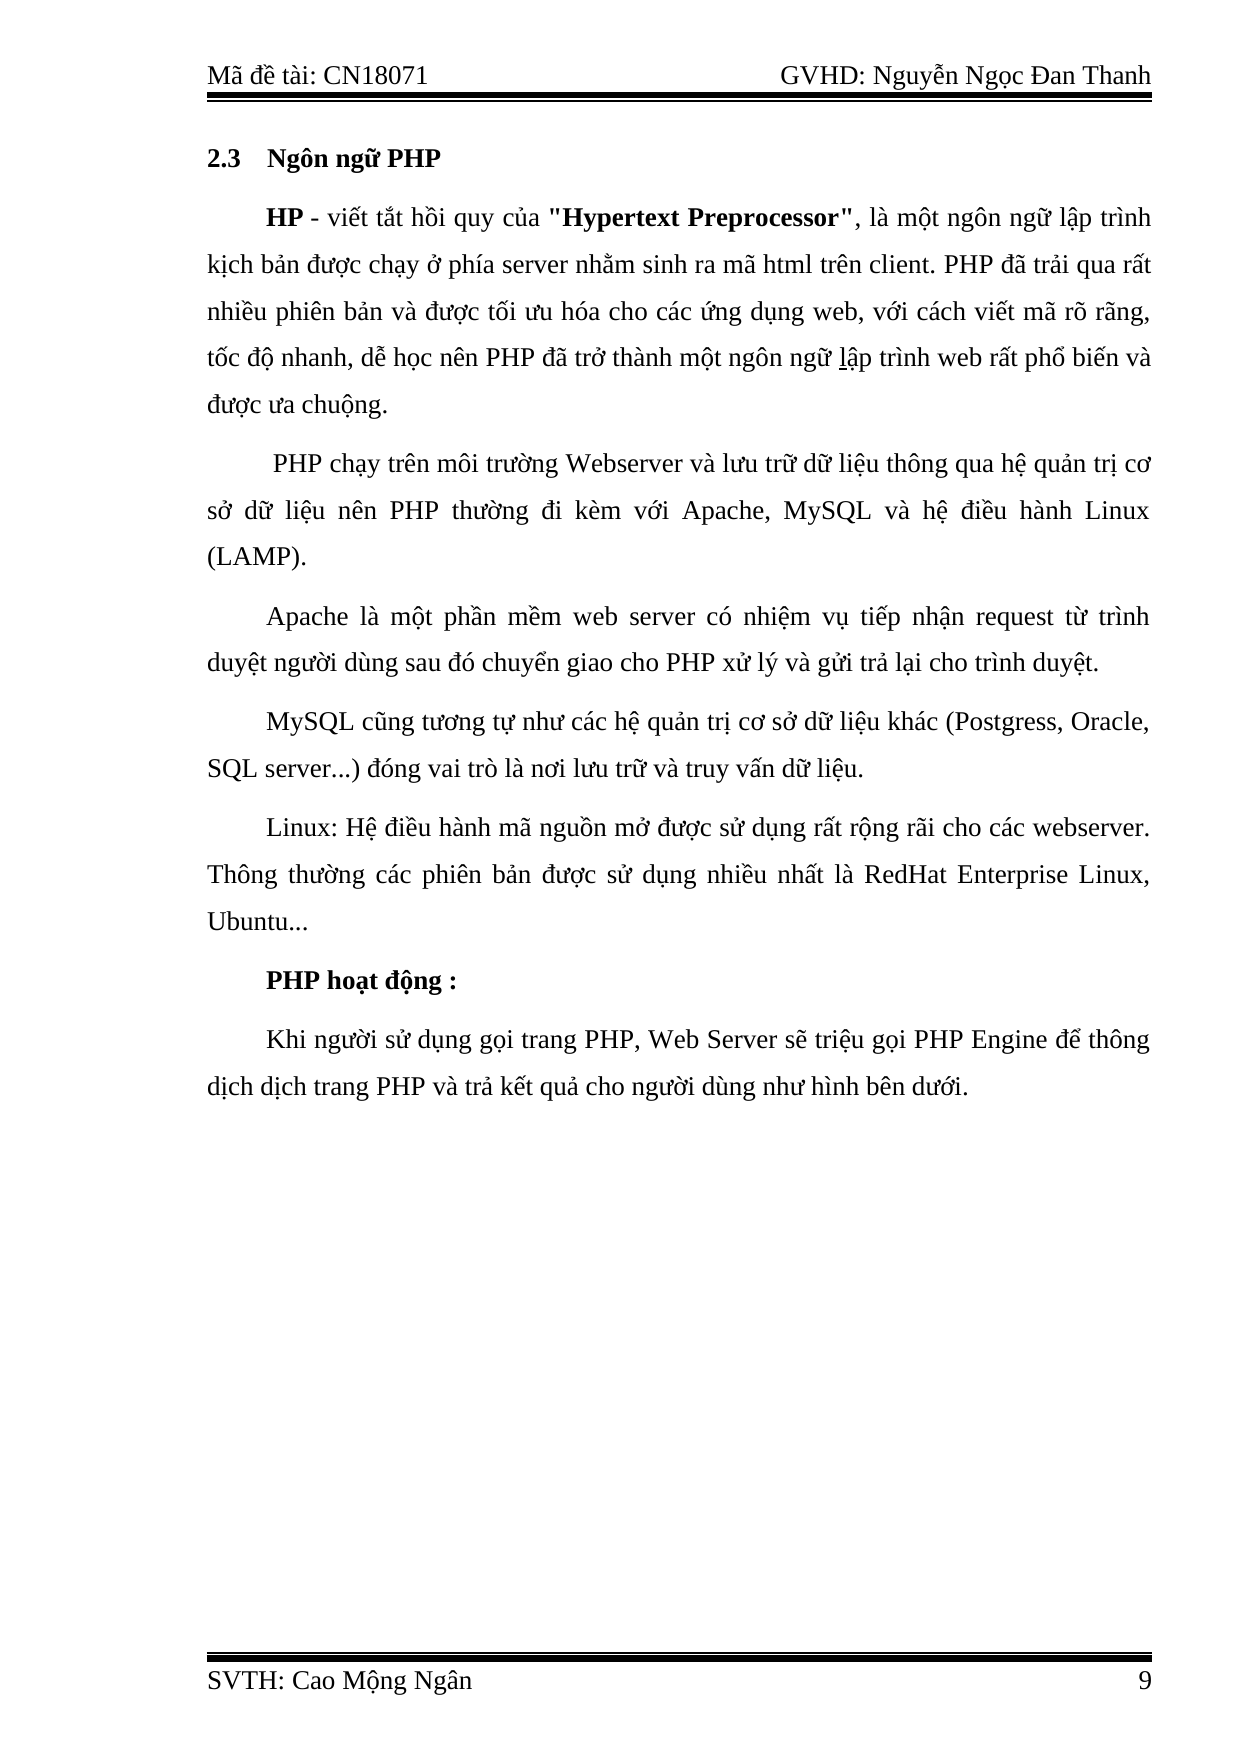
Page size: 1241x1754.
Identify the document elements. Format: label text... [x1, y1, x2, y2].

text Apache là một phần mềm web server có nhiệm vụ tiếp nhận request từ trình duyệt người dùng sau đó chuyển giao cho PHP xử lý và gửi trả lại cho trình duyệt. [207, 600, 1152, 677]
subtitle Ngôn ngữ PHP [207, 142, 1152, 173]
text Khi người sử dụng gọi trang PHP, Web Server sẽ triệu gọi PHP Engine để thông dịch dịch trang PHP và trả kết quả cho người dùng như hình bên dưới. [207, 1023, 1152, 1101]
text MySQL cũng tương tự như các hệ quản trị cơ sở dữ liệu khác (Postgress, Oracle, SQL server...) đóng vai trò là nơi lưu trữ và truy vấn dữ liệu. [207, 706, 1152, 783]
text Linux: Hệ điều hành mã nguồn mở được sử dụng rất rộng rãi cho các webserver. Thông thường các phiên bản được sử dụng nhiều nhất là RedHat Enterprise Linux, Ubuntu... [207, 811, 1152, 936]
text PHP chạy trên môi trường Webserver và lưu trữ dữ liệu thông qua hệ quản trị cơ sở dữ liệu nên PHP thường đi kèm với Apache, MySQL và hệ điều hành Linux (LAMP). [207, 447, 1152, 572]
text HP - viết tắt hồi quy của "Hypertext Preprocessor", là một ngôn ngữ lập trình kịch bản được chạy ở phía server nhằm sinh ra mã html trên client. PHP đã trải qua rất nhiều phiên bản và được tối ưu hóa cho các ứng dụng web, với cách viết mã rõ rãng, tốc độ nhanh, dễ học nên PHP đã trở thành một ngôn ngữ lập trình web rất phổ biến và được ưa chuộng. [207, 201, 1152, 419]
text PHP hoạt động : [207, 964, 1152, 995]
